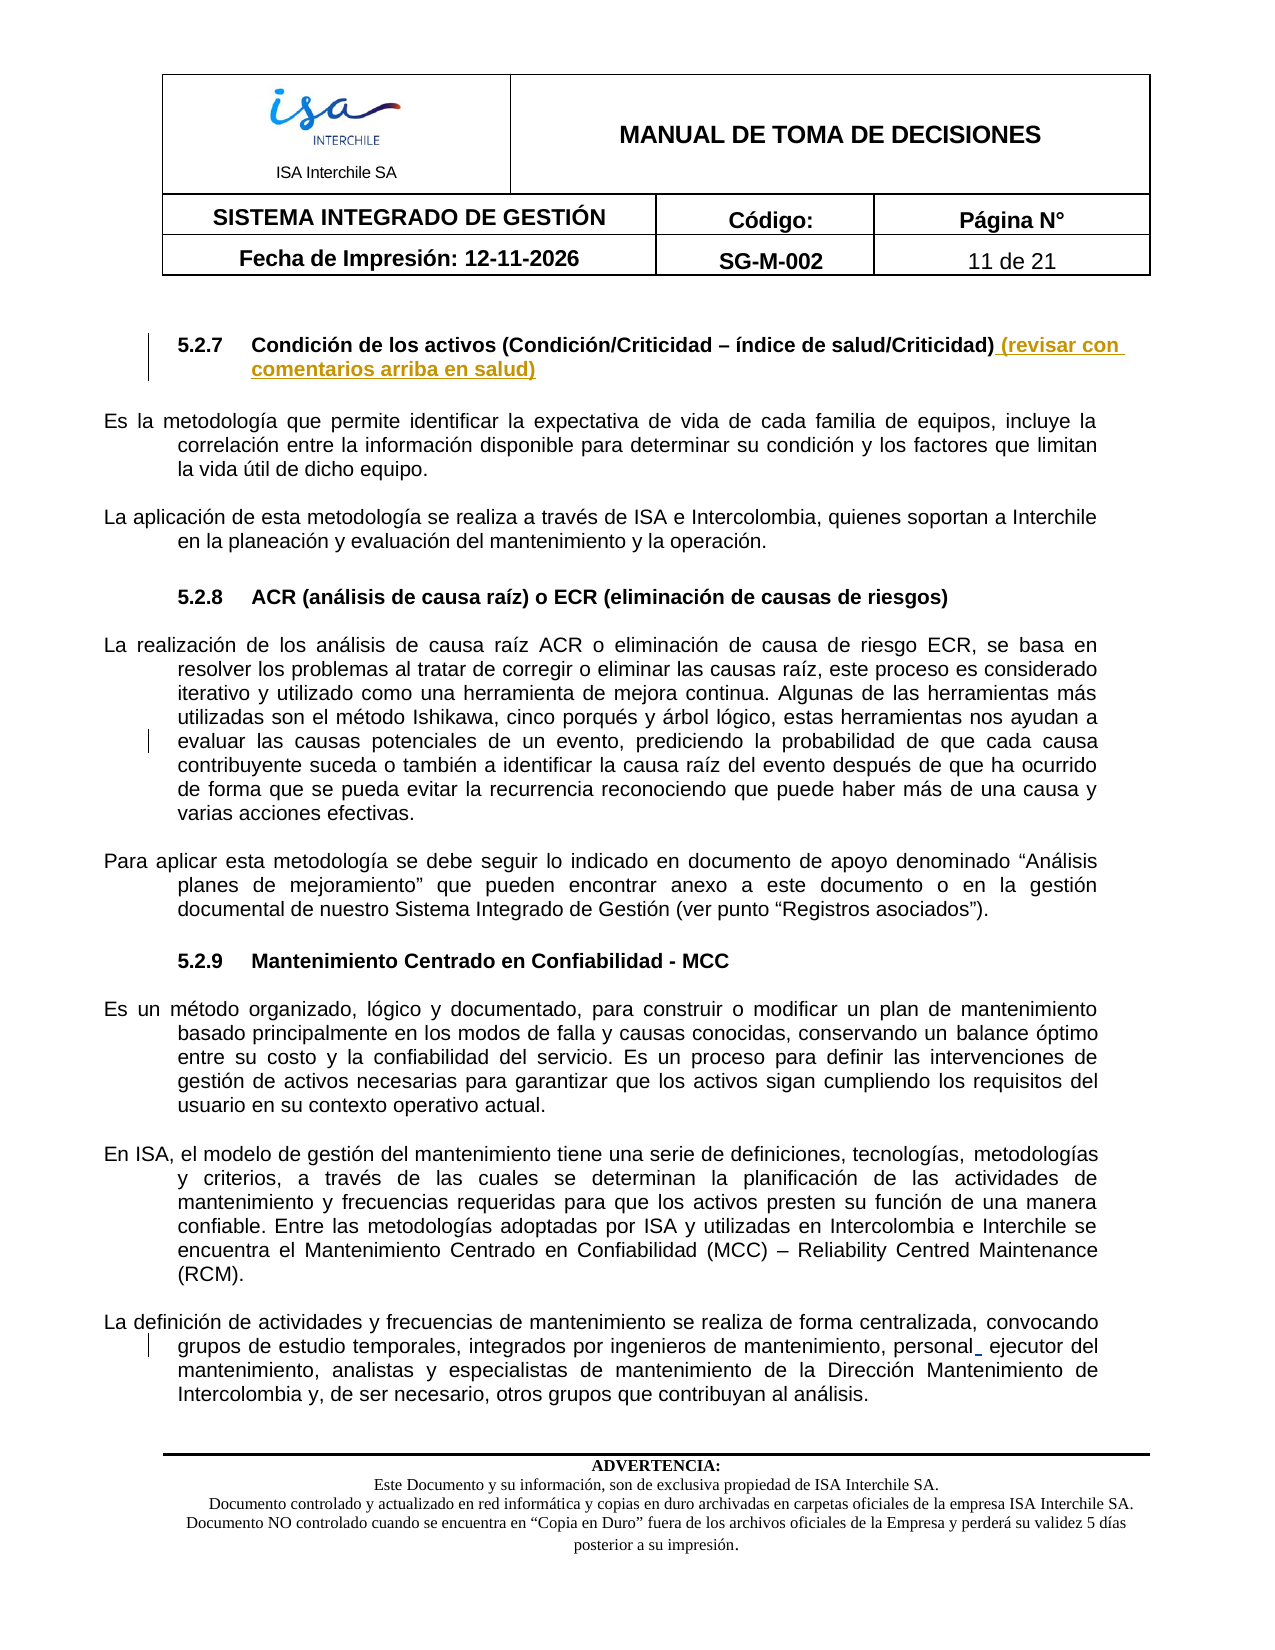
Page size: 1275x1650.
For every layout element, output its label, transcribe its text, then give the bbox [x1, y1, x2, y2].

text La aplicación de esta metodología se realiza a través de ISA e Intercolombia, quienes soportan a Interchile en la planeación y evaluación del mantenimiento y la operación. [103, 505, 1099, 553]
subtitle Mantenimiento Centrado en Confiabilidad - MCC [177, 949, 1150, 973]
picture [261, 75, 412, 154]
text Es un método organizado, lógico y documentado, para construir o modificar un plan de mantenimiento basado principalmente en los modos de falla y causas conocidas, conservando un balance óptimo entre su costo y la confiabilidad del servicio. Es un proceso para definir las intervenciones de gestión de activos necesarias para garantizar que los activos sigan cumpliendo los requisitos del usuario en su contexto operativo actual. [103, 997, 1098, 1116]
text En ISA, el modelo de gestión del mantenimiento tiene una serie de definiciones, tecnologías, metodologías y criterios, a través de las cuales se determinan la planificación de las actividades de mantenimiento y frecuencias requeridas para que los activos presten su función de una manera confiable. Entre las metodologías adoptadas por ISA y utilizadas en Intercolombia e Interchile se encuentra el Mantenimiento Centrado en Confiabilidad (MCC) – Reliability Centred Maintenance (RCM). [103, 1142, 1098, 1285]
subtitle Condición de los activos (Condición/Criticidad – índice de salud/Criticidad) [177, 333, 1150, 381]
text Es la metodología que permite identificar la expectativa de vida de cada familia de equipos, incluye la correlación entre la información disponible para determinar su condición y los factores que limitan la vida útil de dicho equipo. [103, 409, 1099, 481]
subtitle ACR (análisis de causa raíz) o ECR (eliminación de causas de riesgos) [177, 585, 1150, 609]
text La realización de los análisis de causa raíz ACR o eliminación de causa de riesgo ECR, se basa en resolver los problemas al tratar de corregir o eliminar las causas raíz, este proceso es considerado iterativo y utilizado como una herramienta de mejora continua. Algunas de las herramientas más utilizadas son el método Ishikawa, cinco porqués y árbol lógico, estas herramientas nos ayudan a evaluar las causas potenciales de un evento, prediciendo la probabilidad de que cada causa contribuyente suceda o también a identificar la causa raíz del evento después de que ha ocurrido de forma que se pueda evitar la recurrencia reconociendo que puede haber más de una causa y varias acciones efectivas. [103, 633, 1099, 825]
text La definición de actividades y frecuencias de mantenimiento se realiza de forma centralizada, convocando grupos de estudio temporales, integrados por ingenieros de mantenimiento, personal ejecutor del mantenimiento, analistas y especialistas de mantenimiento de la Dirección Mantenimiento de Intercolombia y, de ser necesario, otros grupos que contribuyan al análisis. [103, 1309, 1098, 1405]
text Para aplicar esta metodología se debe seguir lo indicado en documento de apoyo denominado “Análisis planes de mejoramiento” que pueden encontrar anexo a este documento o en la gestión documental de nuestro Sistema Integrado de Gestión (ver punto “Registros asociados”). [103, 849, 1099, 921]
